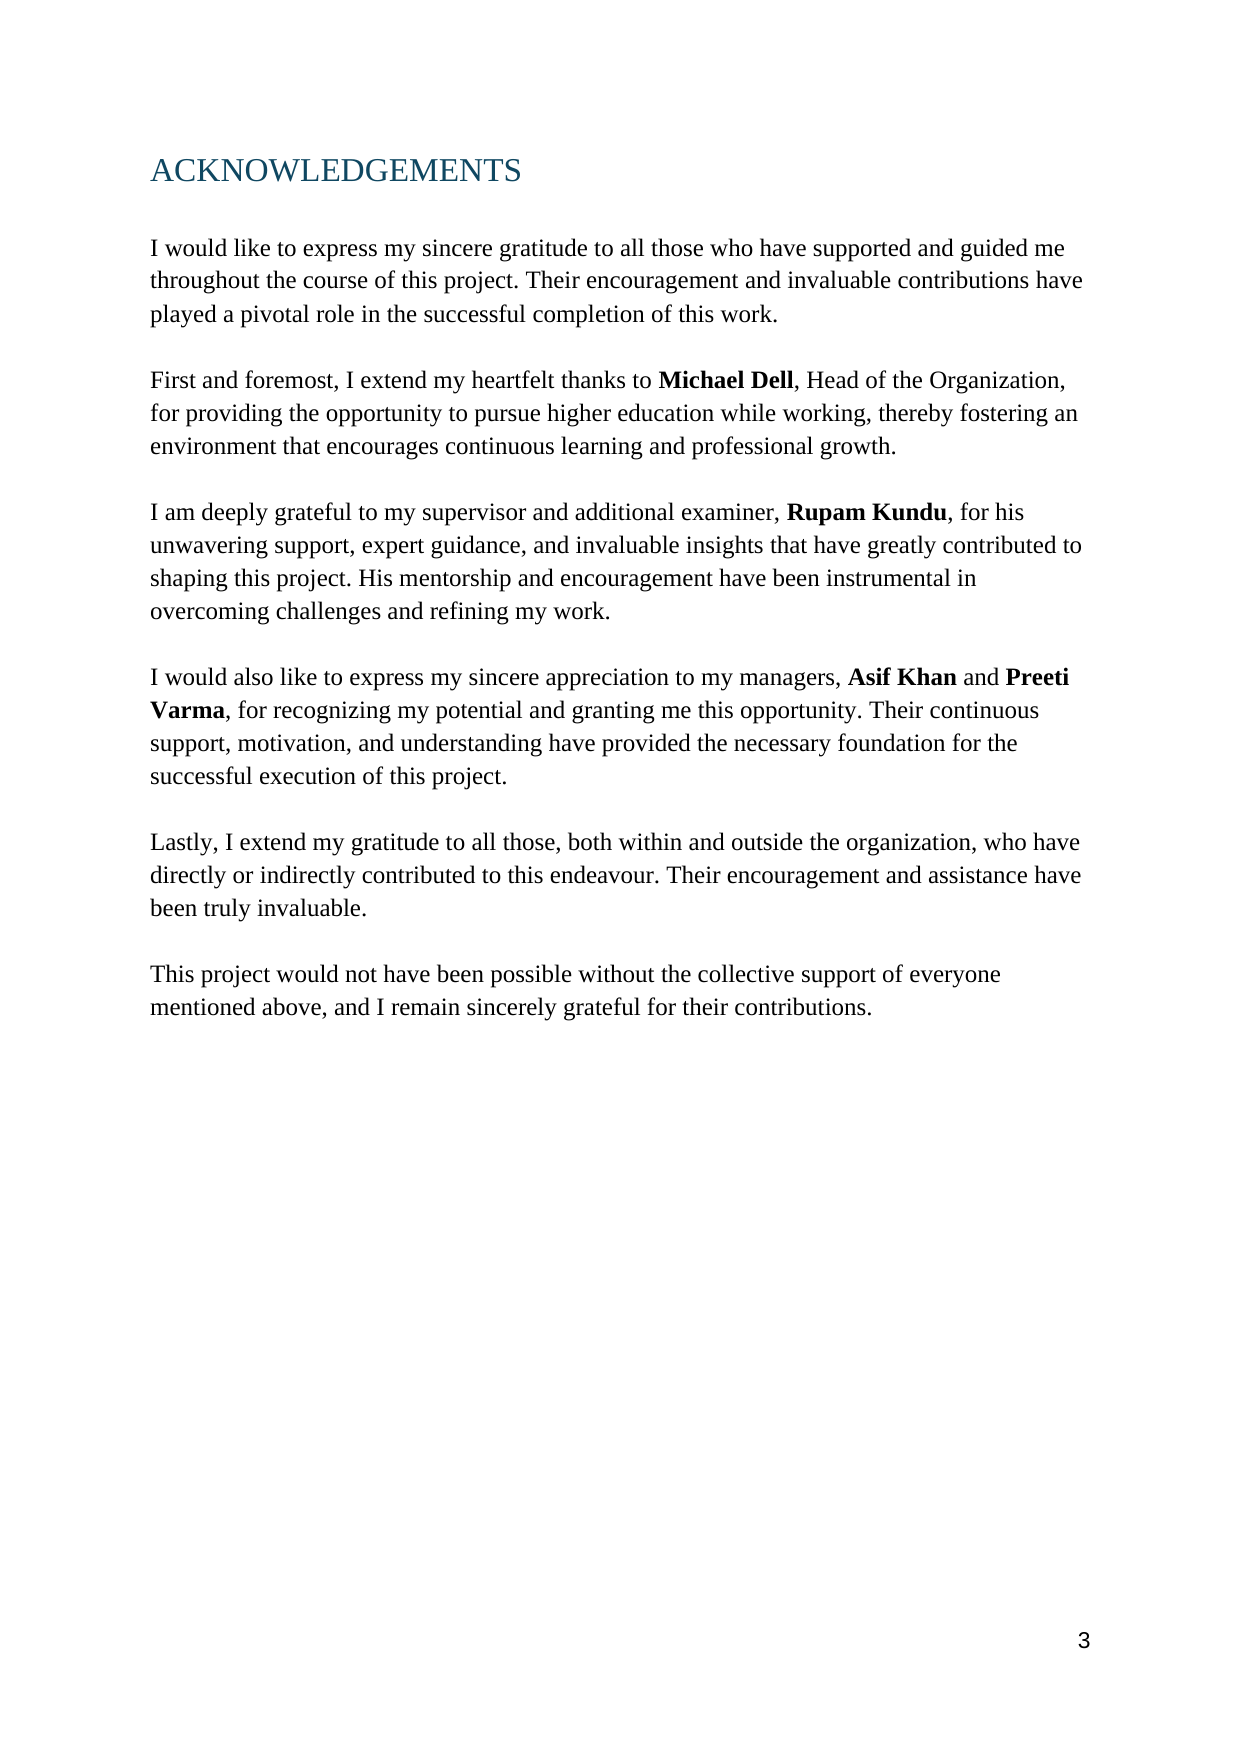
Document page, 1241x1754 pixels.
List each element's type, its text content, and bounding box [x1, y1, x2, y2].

text This project would not have been possible without the collective support of everyone mentioned above, and I remain sincerely grateful for their contributions. [150, 959, 1090, 1021]
text Lastly, I extend my gratitude to all those, both within and outside the organization, who have directly or indirectly contributed to this endeavour. Their encouragement and assistance have been truly invaluable. [150, 827, 1090, 922]
text First and foremost, I extend my heartfelt thanks to Michael Dell, Head of the Organization, for providing the opportunity to pursue higher education while working, thereby fostering an environment that encourages continuous learning and professional growth. [150, 365, 1090, 459]
text I would like to express my sincere gratitude to all those who have supported and guided me throughout the course of this project. Their encouragement and invaluable contributions have played a pivotal role in the successful completion of this work. [150, 233, 1090, 327]
text I am deeply grateful to my supervisor and additional examiner, Rupam Kundu, for his unwavering support, expert guidance, and invaluable insights that have greatly contributed to shaping this project. His mentorship and encouragement have been instrumental in overcoming challenges and refining my work. [150, 497, 1090, 624]
text I would also like to express my sincere appreciation to my managers, Asif Khan and Preeti Varma, for recognizing my potential and granting me this opportunity. Their continuous support, motivation, and understanding have provided the necessary foundation for the successful execution of this project. [150, 662, 1090, 790]
subtitle ACKNOWLEDGEMENTS [150, 150, 1090, 188]
